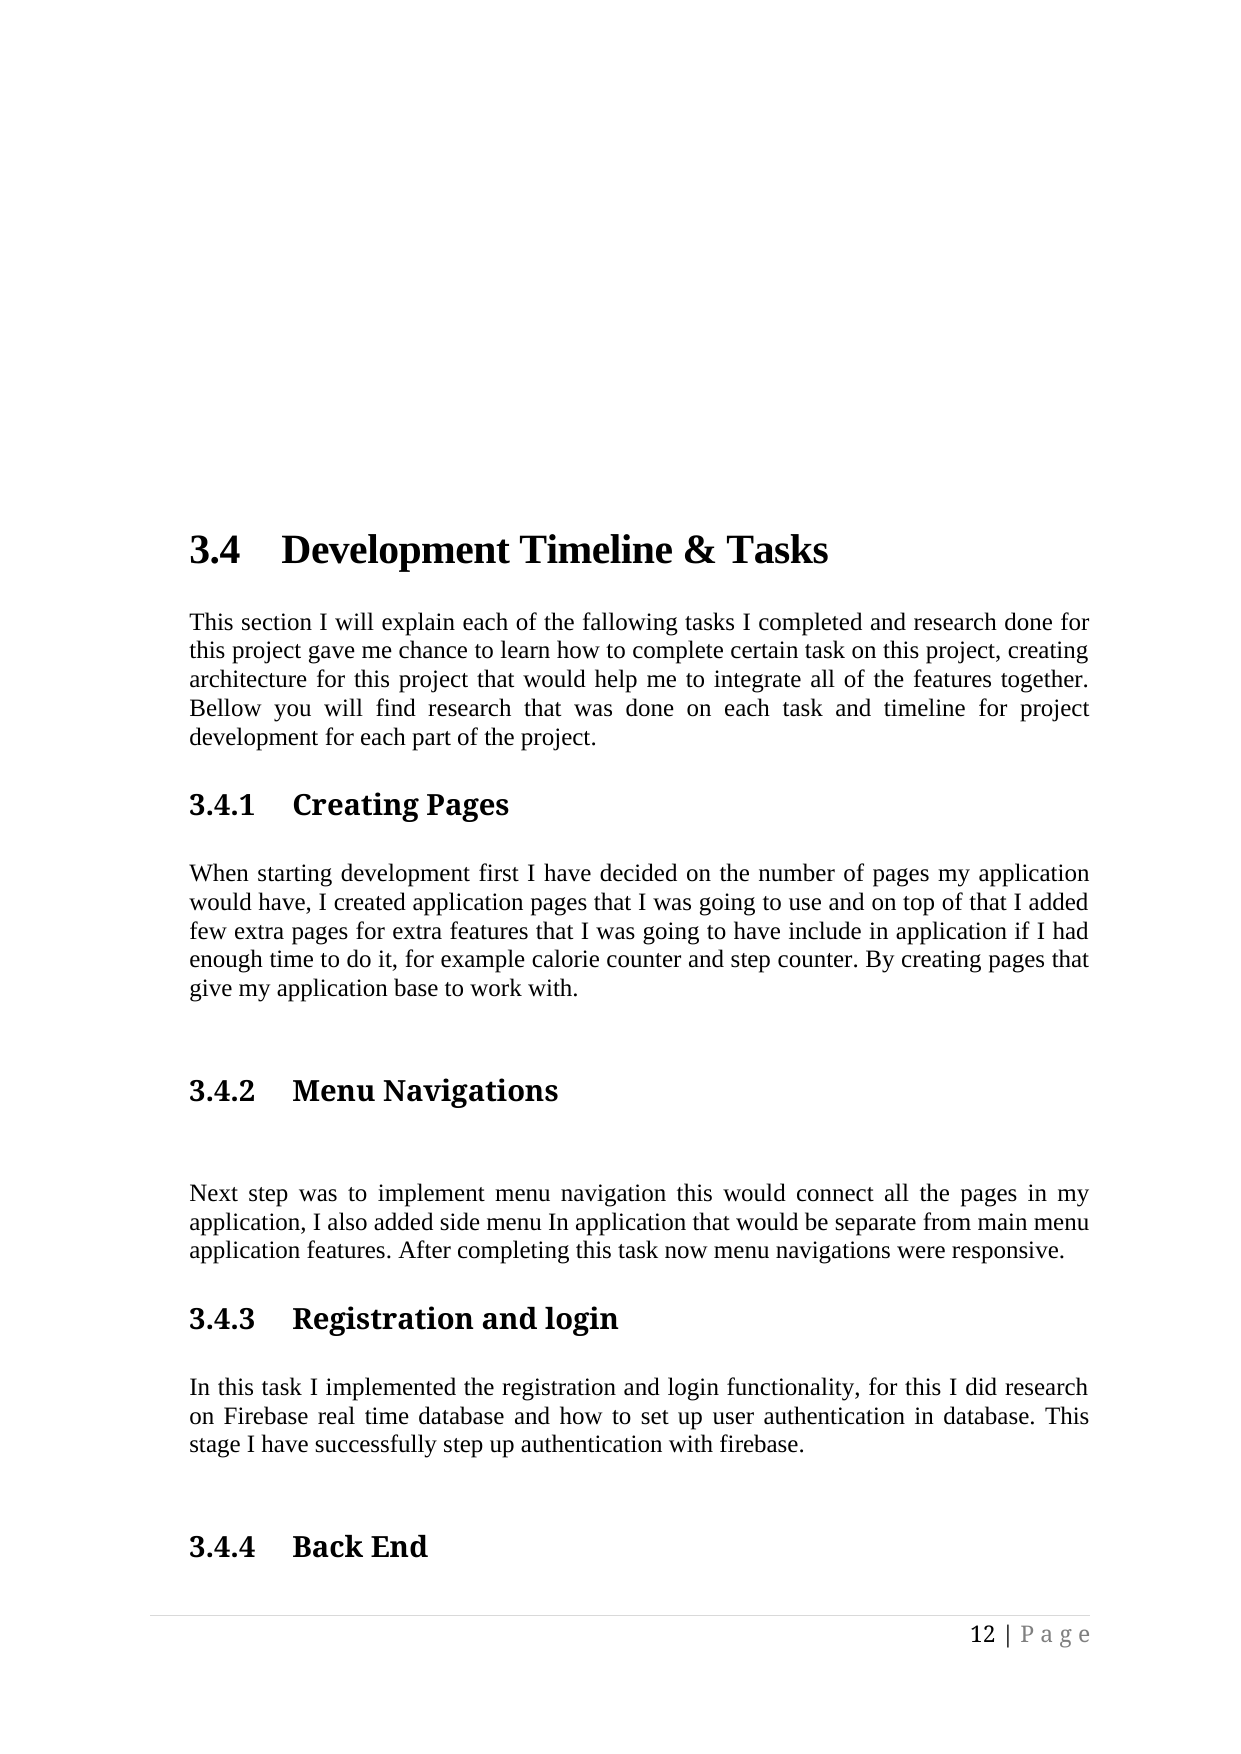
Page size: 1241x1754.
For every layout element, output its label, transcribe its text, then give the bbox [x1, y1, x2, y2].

text This section I will explain each of the fallowing tasks I completed and research done for this project gave me chance to learn how to complete certain task on this project, creating architecture for this project that would help me to integrate all of the features together. Bellow you will find research that was done on each task and timeline for project development for each part of the project. [189, 607, 1090, 750]
subtitle 3.4 Development Timeline & Tasks [189, 525, 1090, 573]
text Next step was to implement menu navigation this would connect all the pages in my application, I also added side menu In application that would be separate from main menu application features. After completing this task now menu navigations were responsive. [189, 1178, 1090, 1264]
subtitle 3.4.4 Back End [189, 1526, 1090, 1566]
subtitle 3.4.1 Creating Pages [189, 784, 1090, 824]
text When starting development first I have decided on the number of pages my application would have, I created application pages that I was going to use and on top of that I added few extra pages for extra features that I was going to have include in application if I had enough time to do it, for example calorie counter and step counter. By creating pages that give my application base to work with. [189, 858, 1090, 1002]
subtitle 3.4.3 Registration and login [189, 1298, 1090, 1338]
subtitle 3.4.2 Menu Navigations [189, 1070, 1090, 1110]
text In this task I implemented the registration and login functionality, for this I did research on Firebase real time database and how to set up user authentication in database. This stage I have successfully step up authentication with firebase. [189, 1372, 1090, 1458]
